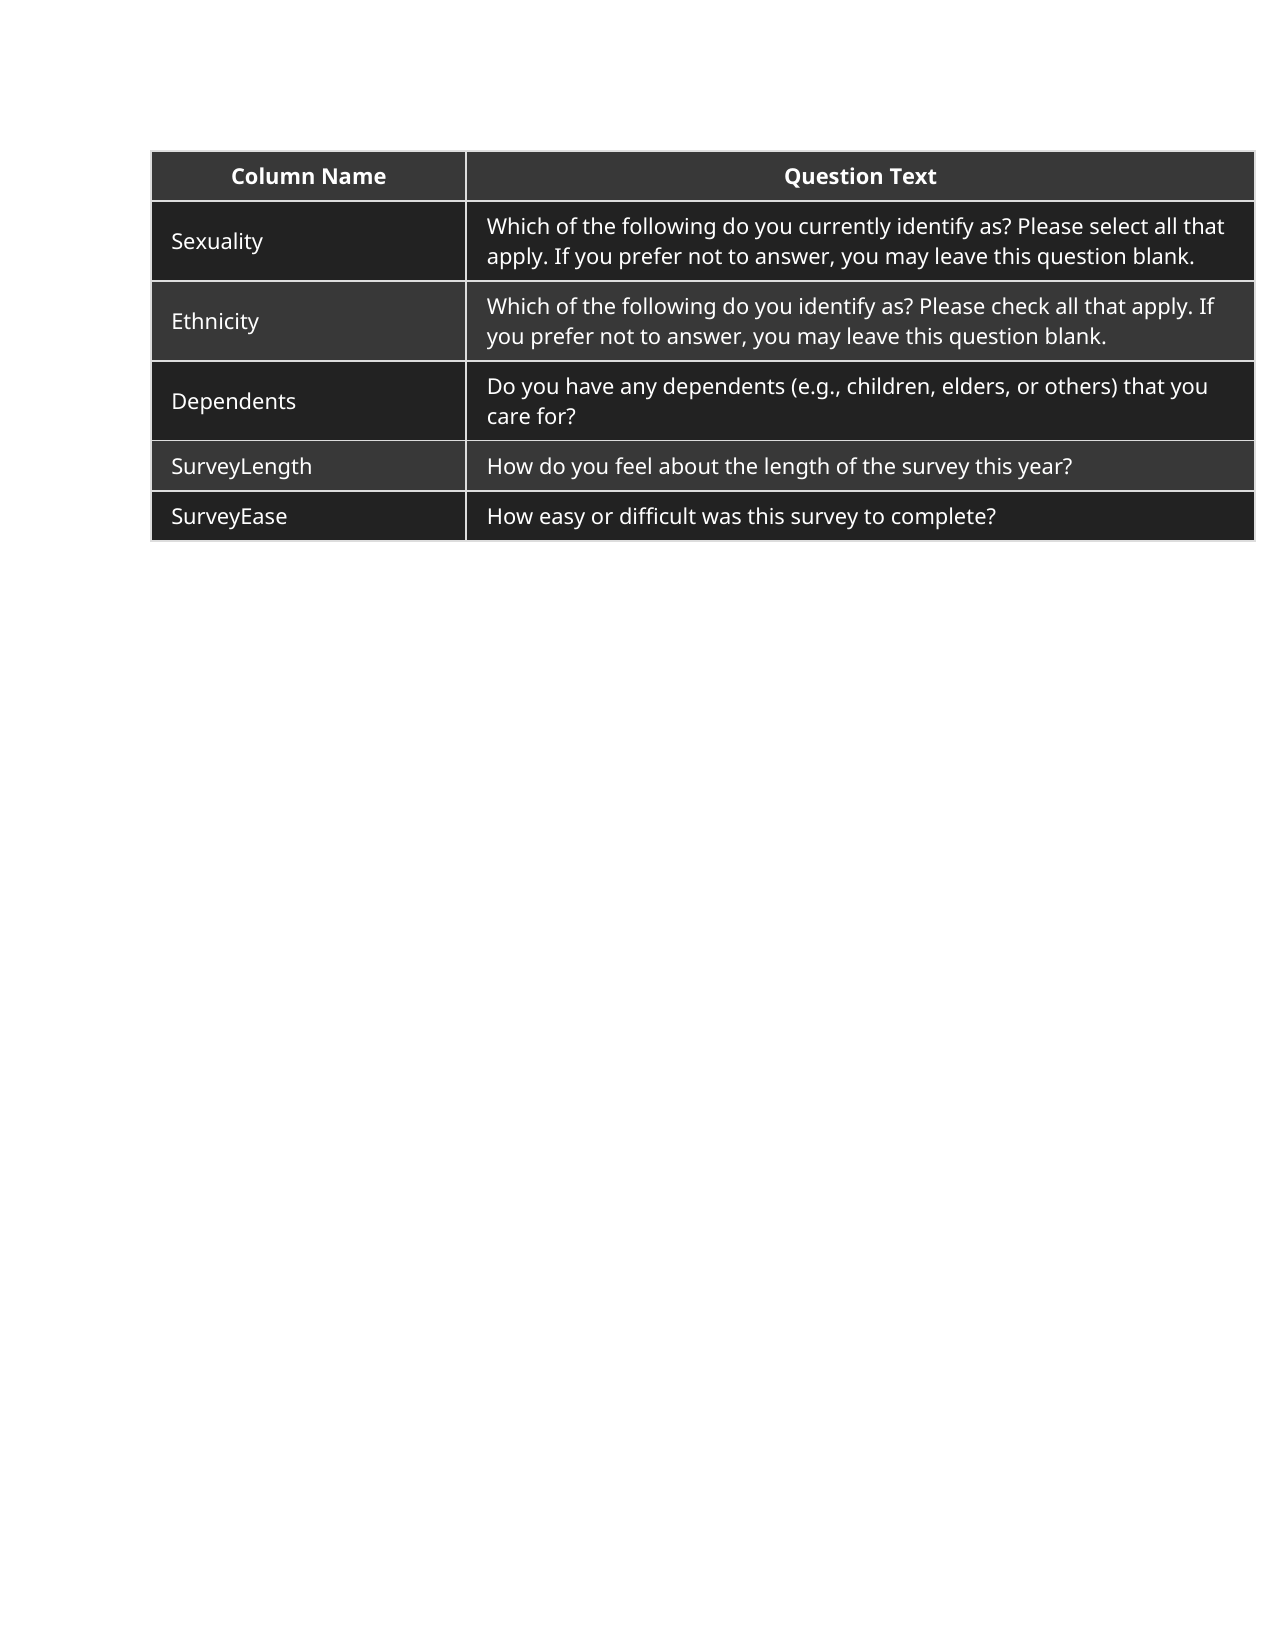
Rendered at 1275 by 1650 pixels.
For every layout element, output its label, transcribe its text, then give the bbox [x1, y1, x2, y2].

table_cell How easy or difficult was this survey to complete? [467, 492, 1254, 540]
table_cell Dependents [152, 362, 465, 440]
table_header Column Name [152, 152, 465, 200]
table_cell SurveyEase [152, 492, 465, 540]
table_cell SurveyLength [152, 441, 465, 490]
table_cell Do you have any dependents (e.g., children, elders, or others) that you care for? [467, 362, 1254, 440]
table_cell Sexuality [152, 202, 465, 280]
table_cell How do you feel about the length of the survey this year? [467, 441, 1254, 490]
table_header Question Text [467, 152, 1254, 200]
table_cell Ethnicity [152, 282, 465, 360]
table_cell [467, 202, 1254, 280]
table_cell Which of the following do you identify as? Please check all that apply. If you prefer not to answer, you may leave this question blank. [467, 282, 1254, 360]
